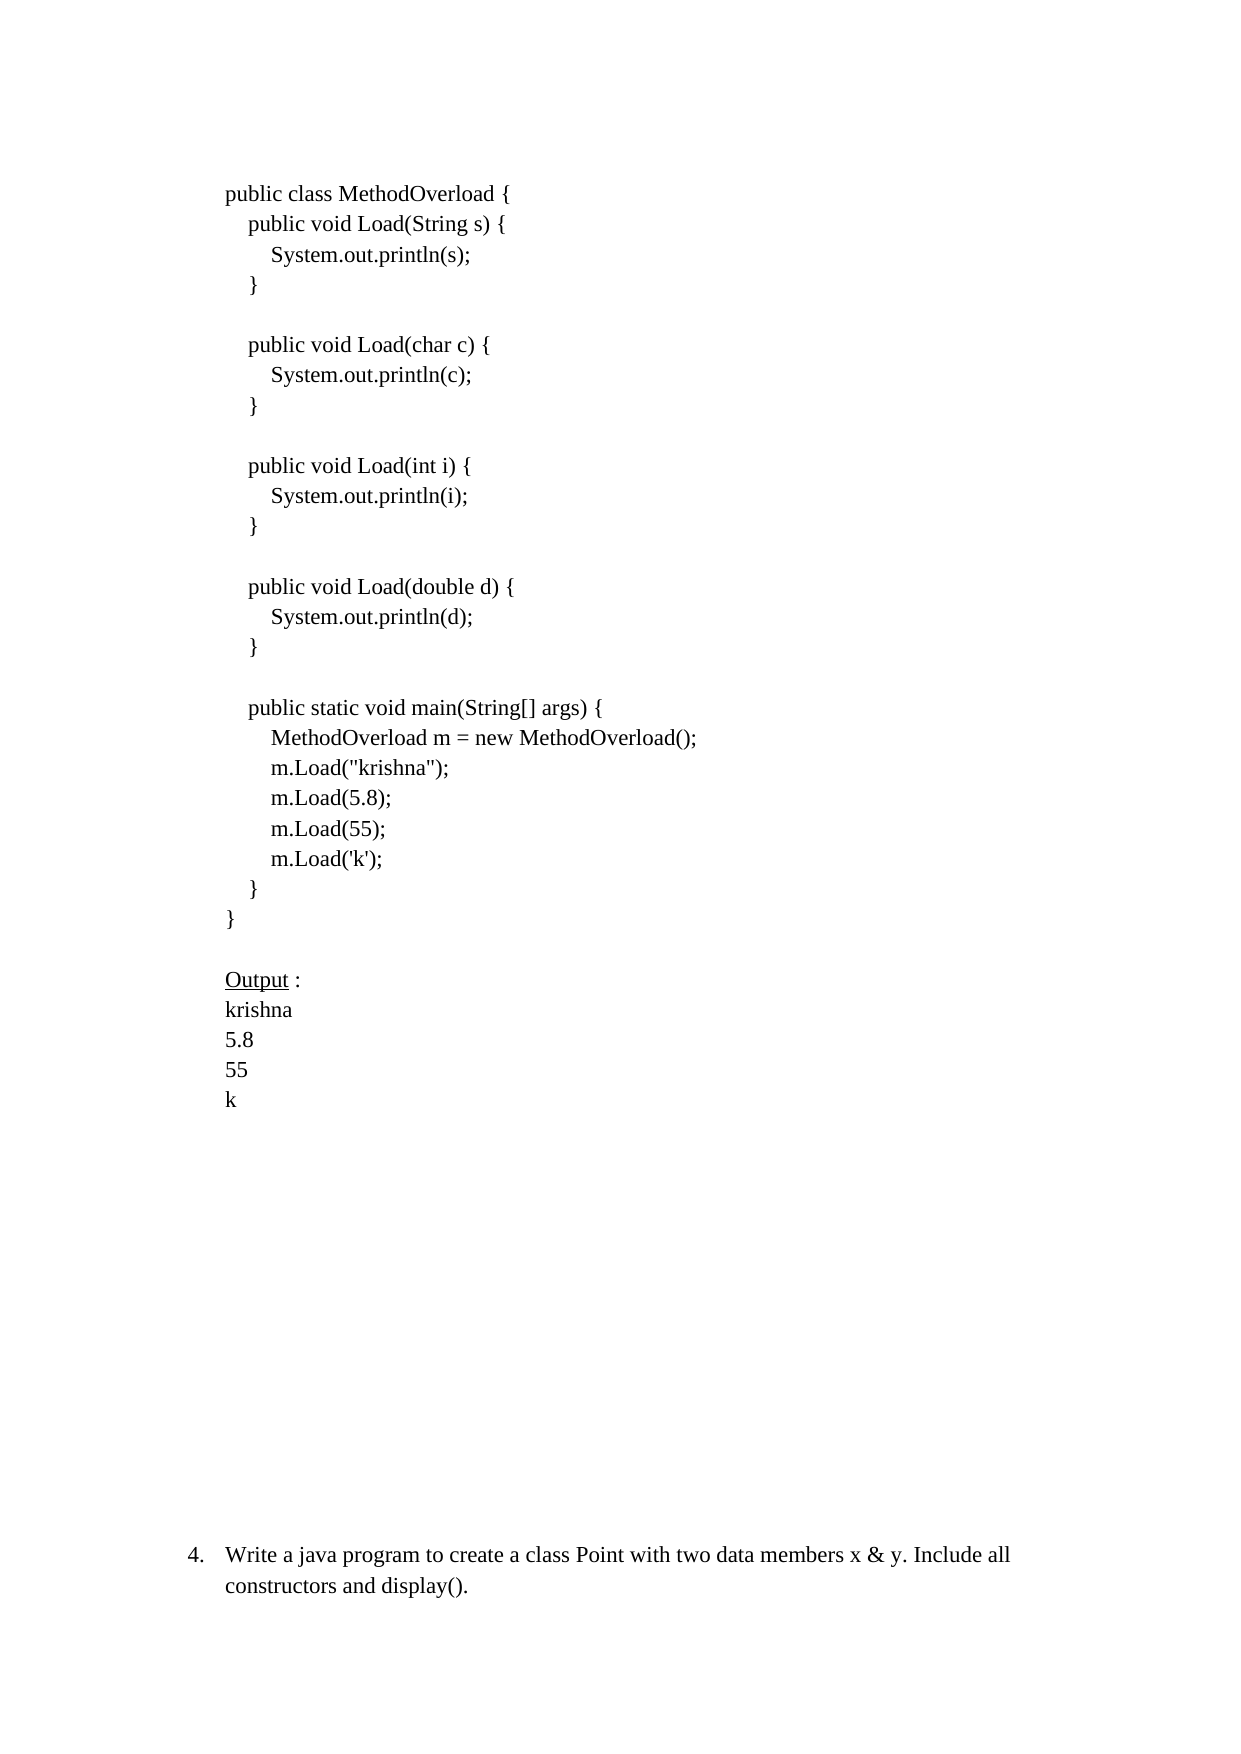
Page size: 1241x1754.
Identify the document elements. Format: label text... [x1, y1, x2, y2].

list m.Load("krishna"); [225, 754, 1090, 781]
list System.out.println(c); [225, 361, 1090, 388]
list } [225, 905, 1090, 932]
list System.out.println(s); [225, 241, 1090, 267]
list } [225, 392, 1090, 418]
list } [225, 633, 1090, 660]
list public void Load(double d) { [225, 573, 1090, 599]
list System.out.println(d); [225, 603, 1090, 629]
list public class MethodOverload { [225, 180, 1090, 207]
list krishna [225, 996, 1090, 1022]
list public void Load(int i) { [225, 452, 1090, 478]
list System.out.println(i); [225, 482, 1090, 509]
list public void Load(char c) { [225, 331, 1090, 358]
list } [225, 875, 1090, 901]
list MethodOverload m = new MethodOverload(); [225, 724, 1090, 750]
list m.Load(55); [225, 814, 1090, 841]
list Output : [225, 966, 1090, 992]
list public static void main(String[] args) { [225, 694, 1090, 720]
list } [225, 271, 1090, 297]
list k [225, 1086, 1090, 1113]
list 5.8 [225, 1026, 1090, 1052]
list public void Load(String s) { [225, 210, 1090, 237]
list Write a java program to create a class Point with two data members x & y. Include all constructors and display(). [187, 1541, 1090, 1598]
list m.Load(5.8); [225, 784, 1090, 811]
list m.Load('k'); [225, 845, 1090, 871]
list } [225, 512, 1090, 539]
list 55 [225, 1056, 1090, 1083]
